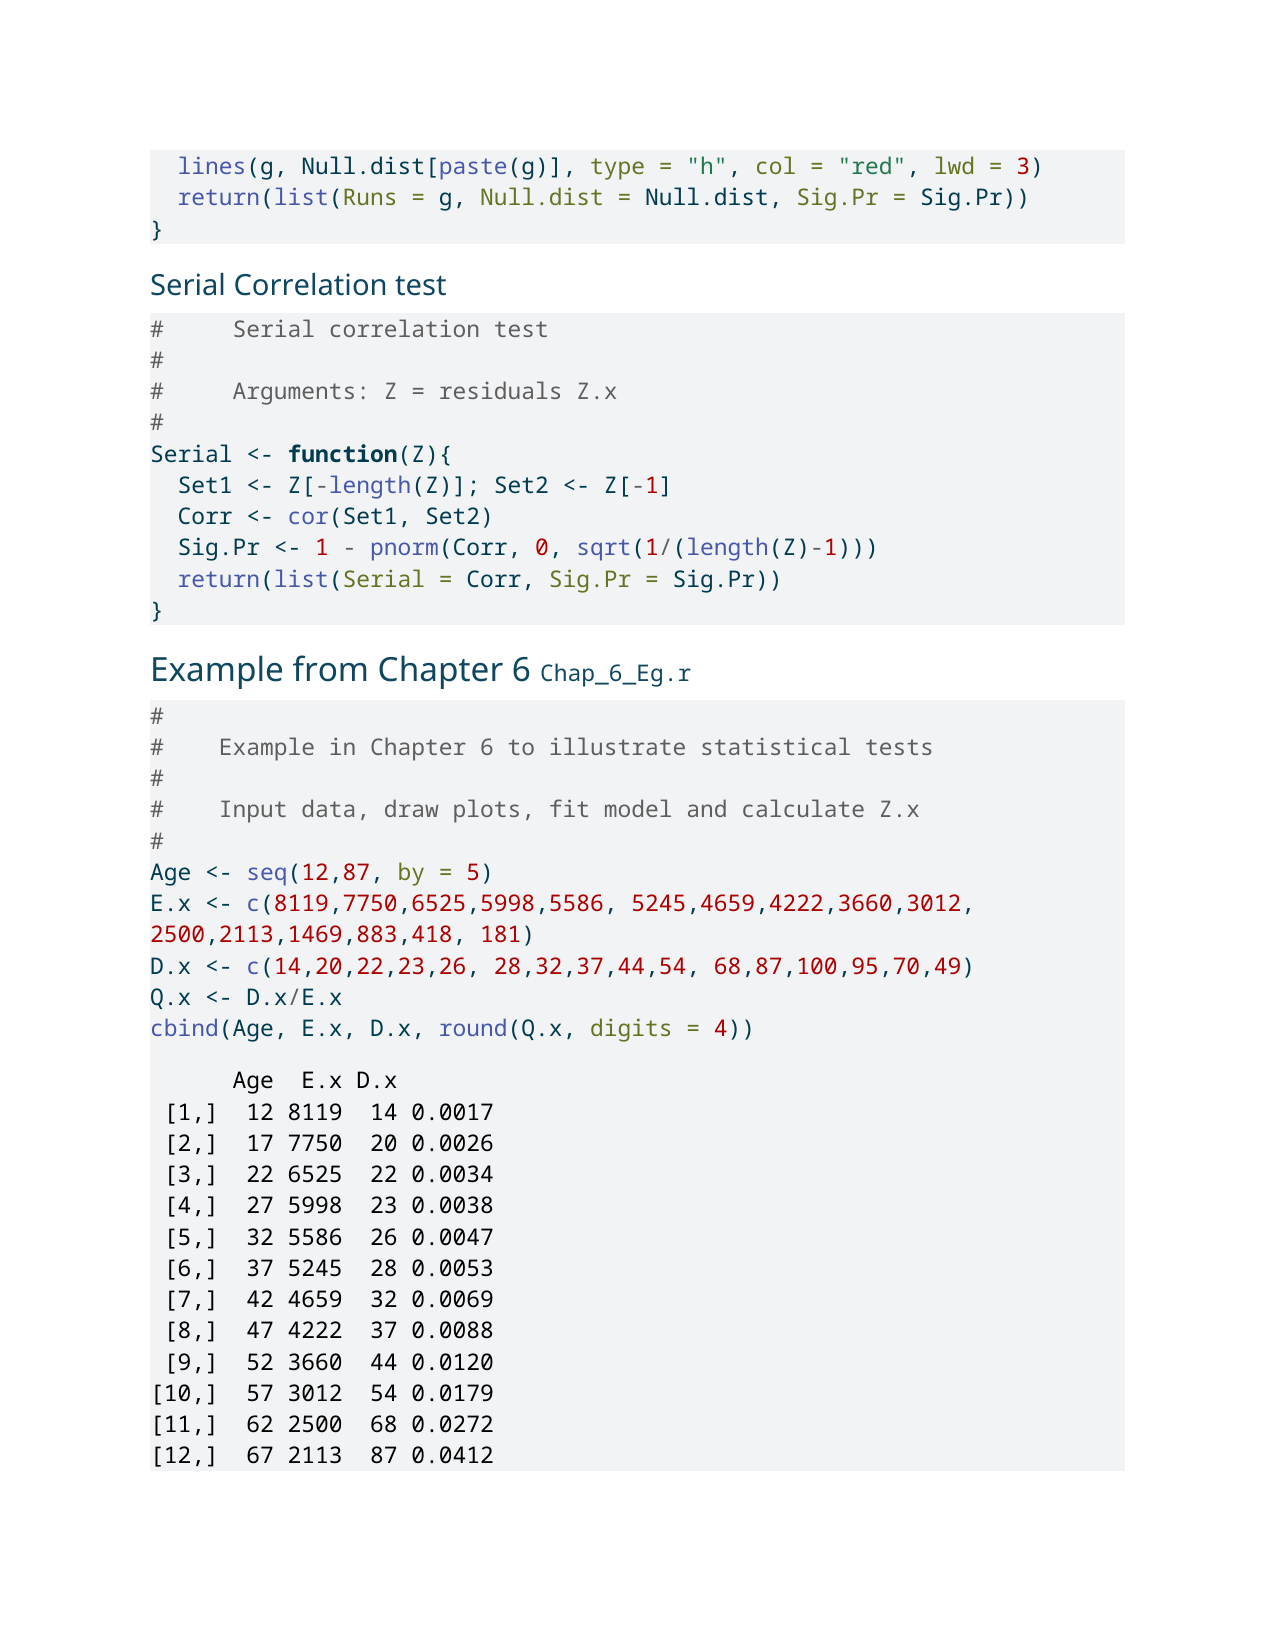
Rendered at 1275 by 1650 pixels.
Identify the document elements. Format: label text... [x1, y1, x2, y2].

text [150, 1064, 1125, 1471]
subtitle Example from Chapter 6 Chap_6_Eg.r [150, 646, 1125, 691]
subtitle Serial Correlation test [150, 264, 1125, 304]
text # # Example in Chapter 6 to illustrate statistical tests # # Input data, draw plots, fit model and calculate Z.x # Age <- seq(12,87, by = 5) E.x <- c(8119,7750,6525,5998,5586, 5245,4659,4222,3660,3012, 2500,2113,1469,883,418, 181) D.x <- c(14,20,22,23,26, 28,32,37,44,54, 68,87,100,95,70,49) Q.x <- D.x/E.x cbind(Age, E.x, D.x, round(Q.x, digits = 4)) [150, 700, 1125, 1043]
text # Serial correlation test # # Arguments: Z = residuals Z.x # Serial <- function(Z){ Set1 <- Z[-length(Z)]; Set2 <- Z[-1] Corr <- cor(Set1, Set2) Sig.Pr <- 1 - pnorm(Corr, 0, sqrt(1/(length(Z)-1))) return(list(Serial = Corr, Sig.Pr = Sig.Pr)) } [164, 313, 1125, 625]
